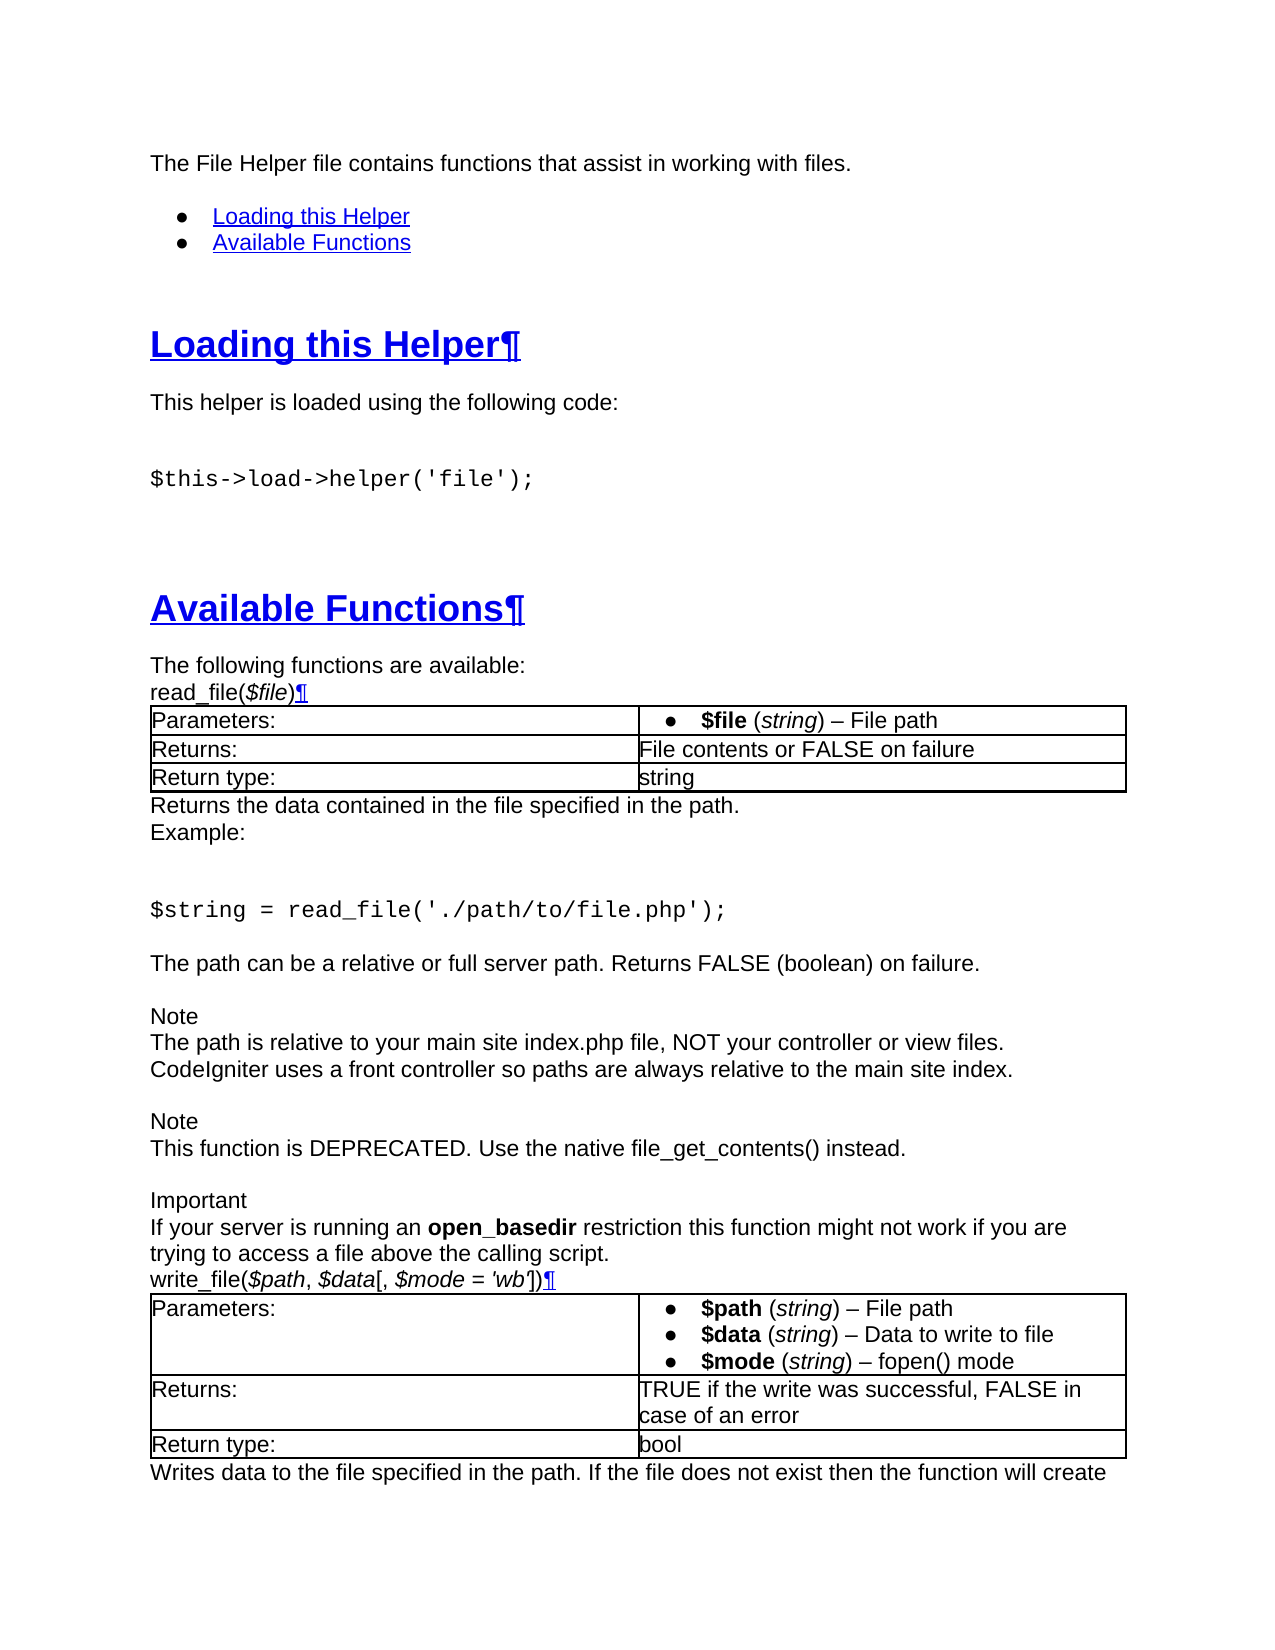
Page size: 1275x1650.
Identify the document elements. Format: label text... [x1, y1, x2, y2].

text write_file($path, $data[, $mode = 'wb'])¶ [150, 1266, 1125, 1293]
table_cell Returns: [152, 736, 638, 762]
text Important [150, 1187, 1125, 1214]
text Loading this Helper¶ [150, 322, 1125, 365]
text The path can be a relative or full server path. Returns FALSE (boolean) on failure. [150, 950, 1125, 977]
table_cell Returns: [152, 1376, 638, 1429]
table_header Parameters: [152, 1295, 638, 1374]
text The path is relative to your main site index.php file, NOT your controller or view files. CodeIgniter uses a front controller so paths are always relative to the main site index. [150, 1029, 1125, 1082]
table_cell Return type: [152, 764, 638, 790]
text This helper is loaded using the following code: [150, 388, 1125, 415]
text $string = read_file('./path/to/file.php'); [150, 898, 1125, 950]
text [150, 1459, 1125, 1486]
text Example: [150, 819, 1125, 845]
list Loading this Helper [175, 203, 1125, 229]
table_header Parameters: [152, 707, 638, 733]
table_cell bool [640, 1431, 1125, 1457]
text $this->load->helper('file'); [150, 468, 1125, 520]
text Available Functions¶ [150, 586, 1125, 629]
text The File Helper file contains functions that assist in working with files. [150, 150, 1125, 176]
text Returns the data contained in the file specified in the path. [150, 793, 1125, 819]
table_cell File contents or FALSE on failure [640, 736, 1125, 762]
list Available Functions [175, 229, 1125, 255]
text This function is DEPRECATED. Use the native file_get_contents() instead. [150, 1135, 1125, 1161]
table_cell string [640, 764, 1125, 790]
table_header $path (string) – File path $data (string) – Data to write to file $mode (string) – fopen() mode [640, 1295, 1125, 1374]
text The following functions are available: [150, 652, 1125, 679]
text Note [150, 1108, 1125, 1135]
table_header $file (string) – File path [640, 707, 1125, 733]
table_cell Return type: [152, 1431, 638, 1457]
text If your server is running an open_basedir restriction this function might not work if you are trying to access a file above the calling script. [150, 1214, 1125, 1266]
text read_file($file)¶ [150, 679, 1125, 705]
text Note [150, 1003, 1125, 1029]
table_cell TRUE if the write was successful, FALSE in case of an error [640, 1376, 1125, 1429]
